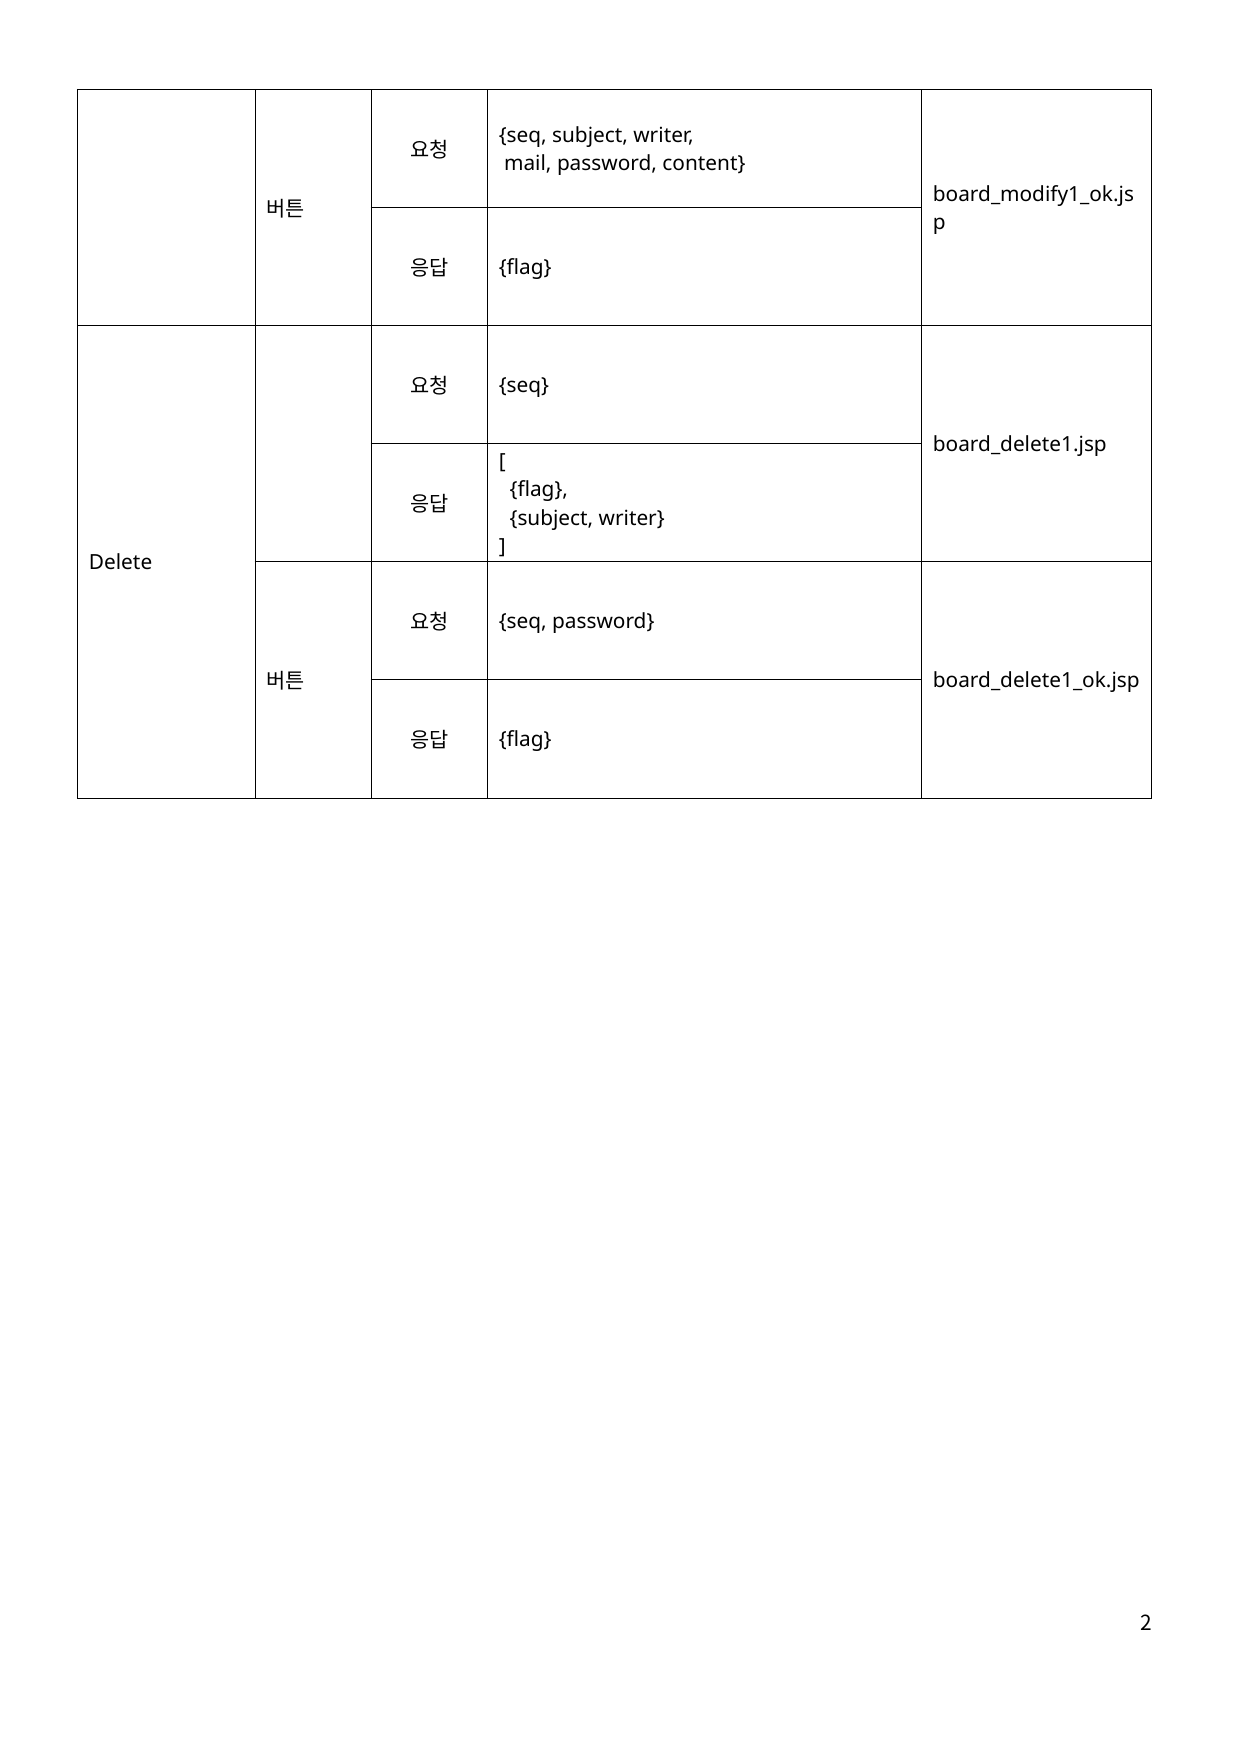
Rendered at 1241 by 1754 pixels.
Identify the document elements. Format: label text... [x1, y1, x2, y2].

table_cell [ {flag}, {subject, writer} ] [488, 444, 921, 561]
table_cell 요청 [372, 326, 487, 443]
table_cell board_delete1_ok.jsp [922, 562, 1151, 797]
table_cell 버튼 [256, 562, 371, 797]
table_cell {seq, password} [488, 562, 921, 679]
table_cell 응답 [372, 444, 487, 561]
table_cell 응답 [372, 680, 487, 797]
table_cell board_modify1_ok.jsp [922, 90, 1151, 325]
table_cell {seq, subject, writer, mail, password, content} [488, 90, 921, 207]
table_cell 응답 [372, 208, 487, 325]
table_cell 요청 [372, 562, 487, 679]
table_cell {flag} [488, 680, 921, 797]
table_cell {flag} [488, 208, 921, 325]
table_cell board_delete1.jsp [922, 326, 1151, 561]
table_cell 버튼 [256, 90, 371, 325]
table_cell [256, 326, 371, 561]
table_cell {seq} [488, 326, 921, 443]
table_cell Delete [78, 326, 255, 797]
table_cell 요청 [372, 90, 487, 207]
